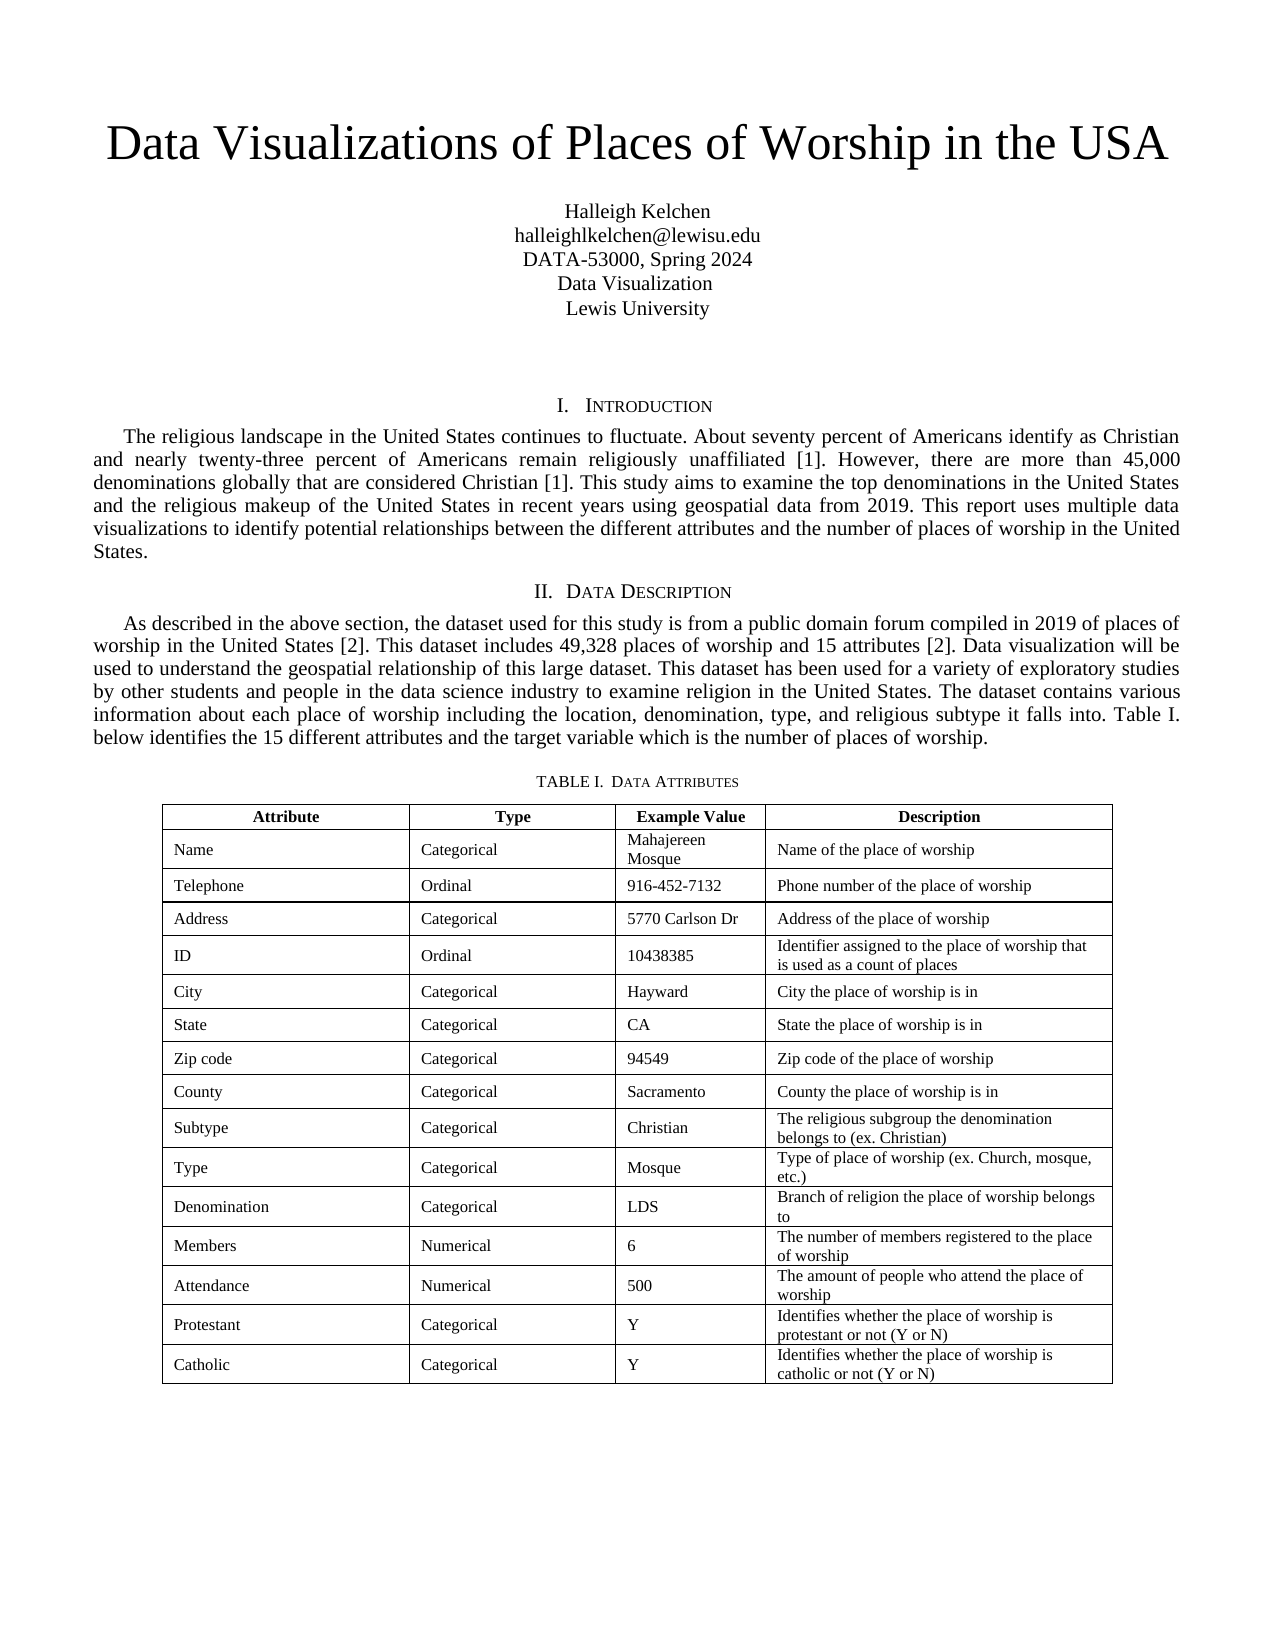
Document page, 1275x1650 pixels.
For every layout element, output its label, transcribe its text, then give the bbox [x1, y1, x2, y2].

table_header Type [410, 805, 615, 829]
table_cell Zip code of the place of worship [766, 1042, 1112, 1074]
table_cell Ordinal [410, 869, 615, 901]
text The religious landscape in the United States continues to fluctuate. About seventy percent of Americans identify as Christian and nearly twenty-three percent of Americans remain religiously unaffiliated [1]. However, there are more than 45,000 denominations globally that are considered Christian [1]. This study aims to examine the top denominations in the United States and the religious makeup of the United States in recent years using geospatial data from 2019. This report uses multiple data visualizations to identify potential relationships between the different attributes and the number of places of worship in the United States. [93, 425, 1182, 563]
table_cell Name of the place of worship [766, 830, 1112, 868]
table_cell Categorical [410, 1345, 615, 1383]
table_cell Y [616, 1305, 765, 1344]
table_cell Categorical [410, 1109, 615, 1147]
table_cell 500 [616, 1266, 765, 1304]
table_cell The religious subgroup the denomination belongs to (ex. Christian) [766, 1109, 1112, 1147]
table_cell Subtype [163, 1109, 409, 1147]
table_cell Categorical [410, 1009, 615, 1041]
table_cell ID [163, 936, 409, 974]
text As described in the above section, the dataset used for this study is from a public domain forum compiled in 2019 of places of worship in the United States [2]. This dataset includes 49,328 places of worship and 15 attributes [2]. Data visualization will be used to understand the geospatial relationship of this large dataset. This dataset has been used for a variety of exploratory studies by other students and people in the data science industry to examine religion in the United States. The dataset contains various information about each place of worship including the location, denomination, type, and religious subtype it falls into. Table I. below identifies the 15 different attributes and the target variable which is the number of places of worship. [93, 612, 1182, 749]
table_cell Address of the place of worship [766, 903, 1112, 935]
text Data Visualization Lewis University [93, 271, 1182, 319]
table_header Attribute [163, 805, 409, 829]
table_cell Catholic [163, 1345, 409, 1383]
table_cell Protestant [163, 1305, 409, 1344]
table_cell Categorical [410, 1075, 615, 1107]
table_cell Identifies whether the place of worship is protestant or not (Y or N) [766, 1305, 1112, 1344]
table_cell Categorical [410, 1305, 615, 1344]
table_cell Denomination [163, 1187, 409, 1226]
table_cell Categorical [410, 1148, 615, 1186]
text Data Visualizations of Places of Worship in the USA [93, 112, 1182, 170]
subtitle Data Description [93, 579, 1182, 603]
table_cell LDS [616, 1187, 765, 1226]
table_cell Identifies whether the place of worship is catholic or not (Y or N) [766, 1345, 1112, 1383]
table_header Description [766, 805, 1112, 829]
table_cell Hayward [616, 975, 765, 1007]
table_cell Categorical [410, 903, 615, 935]
table_cell 5770 Carlson Dr [616, 903, 765, 935]
table_cell Mosque [616, 1148, 765, 1186]
table_cell The number of members registered to the place of worship [766, 1227, 1112, 1265]
table_cell Type [163, 1148, 409, 1186]
table_cell Phone number of the place of worship [766, 869, 1112, 901]
table_cell State the place of worship is in [766, 1009, 1112, 1041]
table_cell Categorical [410, 975, 615, 1007]
table_cell Zip code [163, 1042, 409, 1074]
table_cell Ordinal [410, 936, 615, 974]
table_cell Identifier assigned to the place of worship that is used as a count of places [766, 936, 1112, 974]
table_cell State [163, 1009, 409, 1041]
table_cell Sacramento [616, 1075, 765, 1107]
table_cell County [163, 1075, 409, 1107]
table_cell Categorical [410, 830, 615, 868]
table_cell Telephone [163, 869, 409, 901]
table_cell City the place of worship is in [766, 975, 1112, 1007]
table_cell City [163, 975, 409, 1007]
table_cell CA [616, 1009, 765, 1041]
table_cell Christian [616, 1109, 765, 1147]
table_cell Attendance [163, 1266, 409, 1304]
table_header Example Value [616, 805, 765, 829]
table_cell Numerical [410, 1266, 615, 1304]
table_cell The amount of people who attend the place of worship [766, 1266, 1112, 1304]
table_cell Type of place of worship (ex. Church, mosque, etc.) [766, 1148, 1112, 1186]
table_cell Y [616, 1345, 765, 1383]
table_cell Categorical [410, 1187, 615, 1226]
table_cell Branch of religion the place of worship belongs to [766, 1187, 1112, 1226]
table_cell Address [163, 903, 409, 935]
table_cell 916-452-7132 [616, 869, 765, 901]
table_cell 6 [616, 1227, 765, 1265]
table_cell Categorical [410, 1042, 615, 1074]
list Data Attributes [93, 774, 1182, 791]
table_cell County the place of worship is in [766, 1075, 1112, 1107]
table_cell 94549 [616, 1042, 765, 1074]
table_cell Members [163, 1227, 409, 1265]
text Halleigh Kelchen halleighlkelchen@lewisu.edu DATA-53000, Spring 2024 [93, 199, 1182, 271]
subtitle Introduction [93, 393, 1182, 417]
table_cell Mahajereen Mosque [616, 830, 765, 868]
table_cell 10438385 [616, 936, 765, 974]
table_cell Numerical [410, 1227, 615, 1265]
table_cell Name [163, 830, 409, 868]
